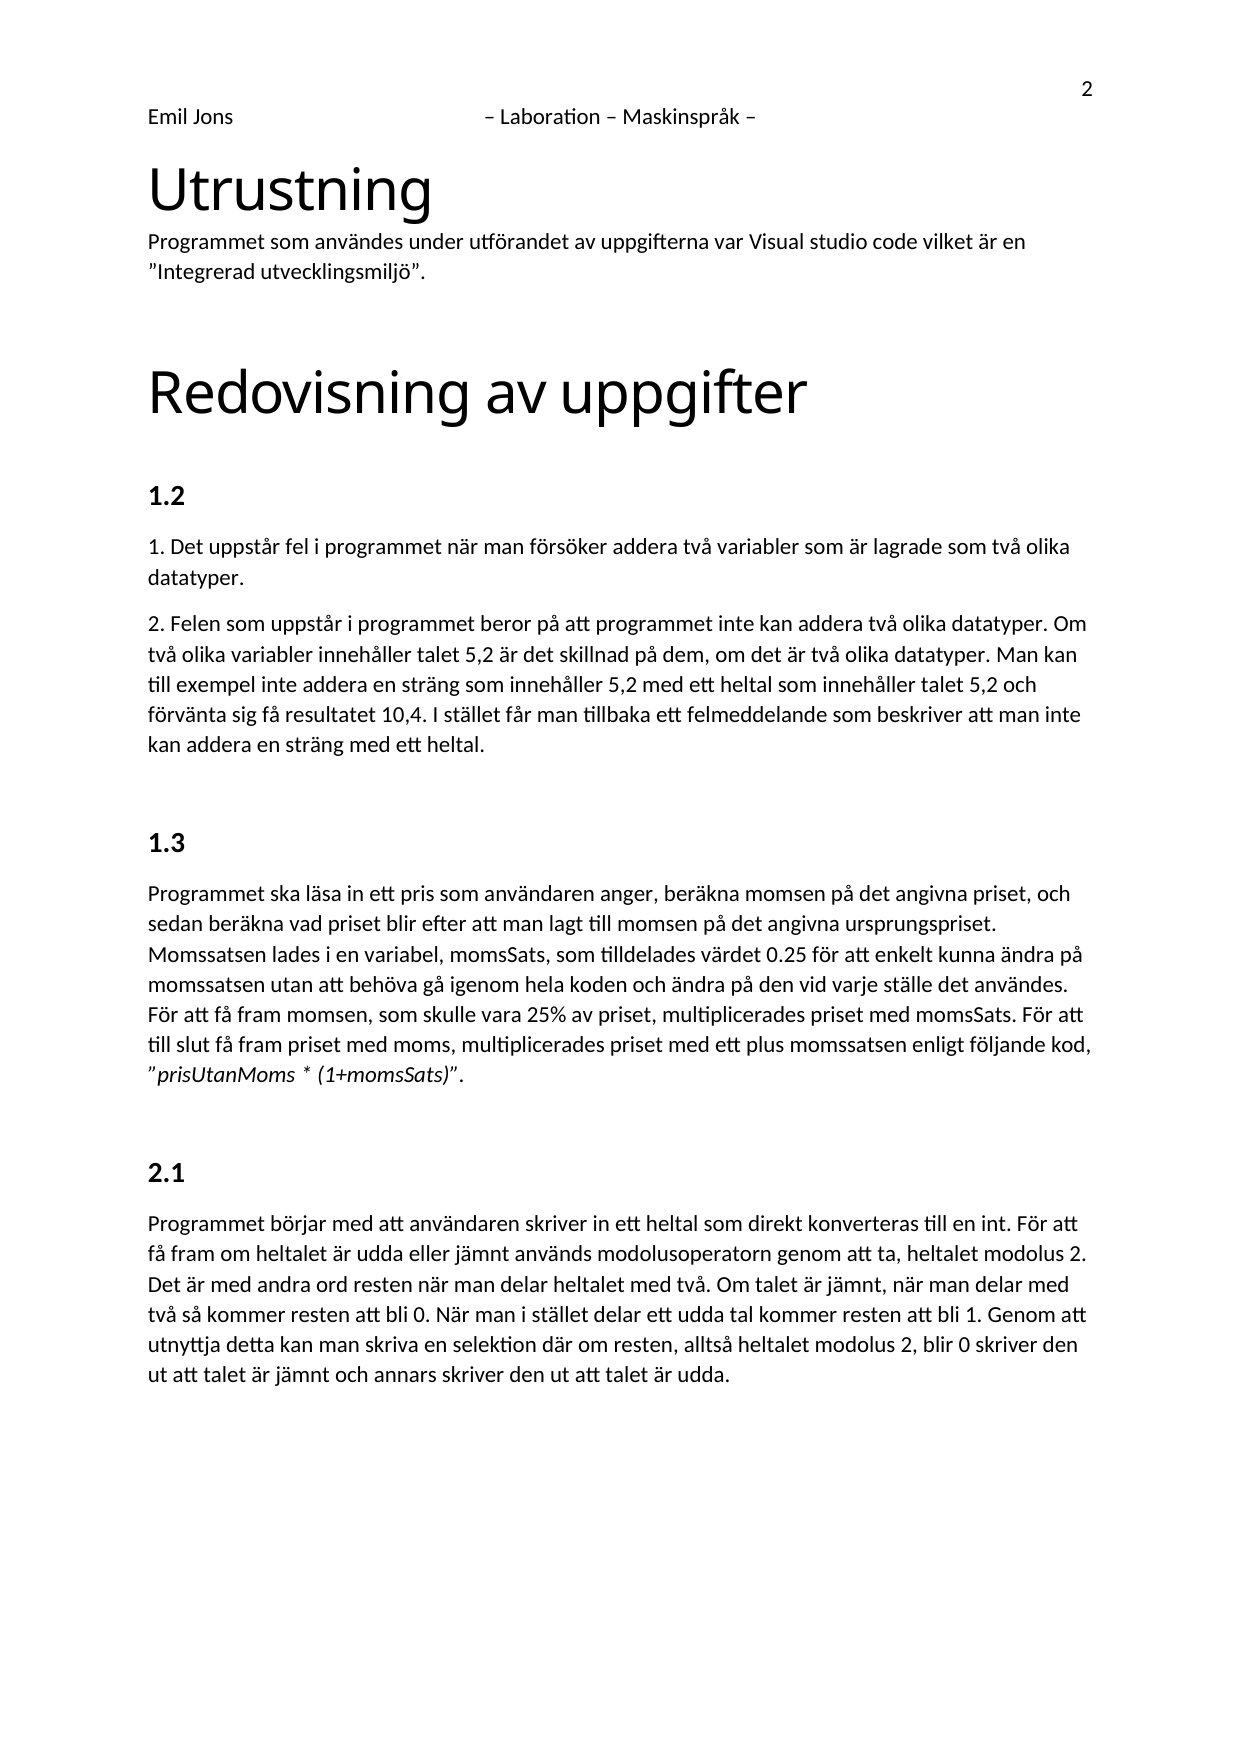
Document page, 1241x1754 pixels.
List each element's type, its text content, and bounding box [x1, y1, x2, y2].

text Programmet som användes under utförandet av uppgifterna var Visual studio code vilket är en ”Integrerad utvecklingsmiljö”. [148, 227, 1093, 285]
title Redovisning av uppgifter [148, 351, 1093, 431]
text Programmet börjar med att användaren skriver in ett heltal som direkt konverteras till en int. För att få fram om heltalet är udda eller jämnt används modolusoperatorn genom att ta, heltalet modolus 2. Det är med andra ord resten när man delar heltalet med två. Om talet är jämnt, när man delar med två så kommer resten att bli 0. När man i stället delar ett udda tal kommer resten att bli 1. Genom att utnyttja detta kan man skriva en selektion där om resten, alltså heltalet modolus 2, blir 0 skriver den ut att talet är jämnt och annars skriver den ut att talet är udda. [148, 1209, 1093, 1388]
text 2. Felen som uppstår i programmet beror på att programmet inte kan addera två olika datatyper. Om två olika variabler innehåller talet 5,2 är det skillnad på dem, om det är två olika datatyper. Man kan till exempel inte addera en sträng som innehåller 5,2 med ett heltal som innehåller talet 5,2 och förvänta sig få resultatet 10,4. I stället får man tillbaka ett felmeddelande som beskriver att man inte kan addera en sträng med ett heltal. [148, 609, 1093, 758]
text 1.2 [148, 477, 1093, 513]
text 2.1 [148, 1154, 1093, 1190]
text 1. Det uppstår fel i programmet när man försöker addera två variabler som är lagrade som två olika datatyper. [148, 532, 1093, 591]
title Utrustning [148, 148, 1093, 227]
text 1.3 [148, 824, 1093, 860]
text Programmet ska läsa in ett pris som användaren anger, beräkna momsen på det angivna priset, och sedan beräkna vad priset blir efter att man lagt till momsen på det angivna ursprungspriset. Momssatsen lades i en variabel, momsSats, som tilldelades värdet 0.25 för att enkelt kunna ändra på momssatsen utan att behöva gå igenom hela koden och ändra på den vid varje ställe det användes. För att få fram momsen, som skulle vara 25% av priset, multiplicerades priset med momsSats. För att till slut få fram priset med moms, multiplicerades priset med ett plus momssatsen enligt följande kod, ”prisUtanMoms * (1+momsSats)”. [148, 879, 1093, 1088]
